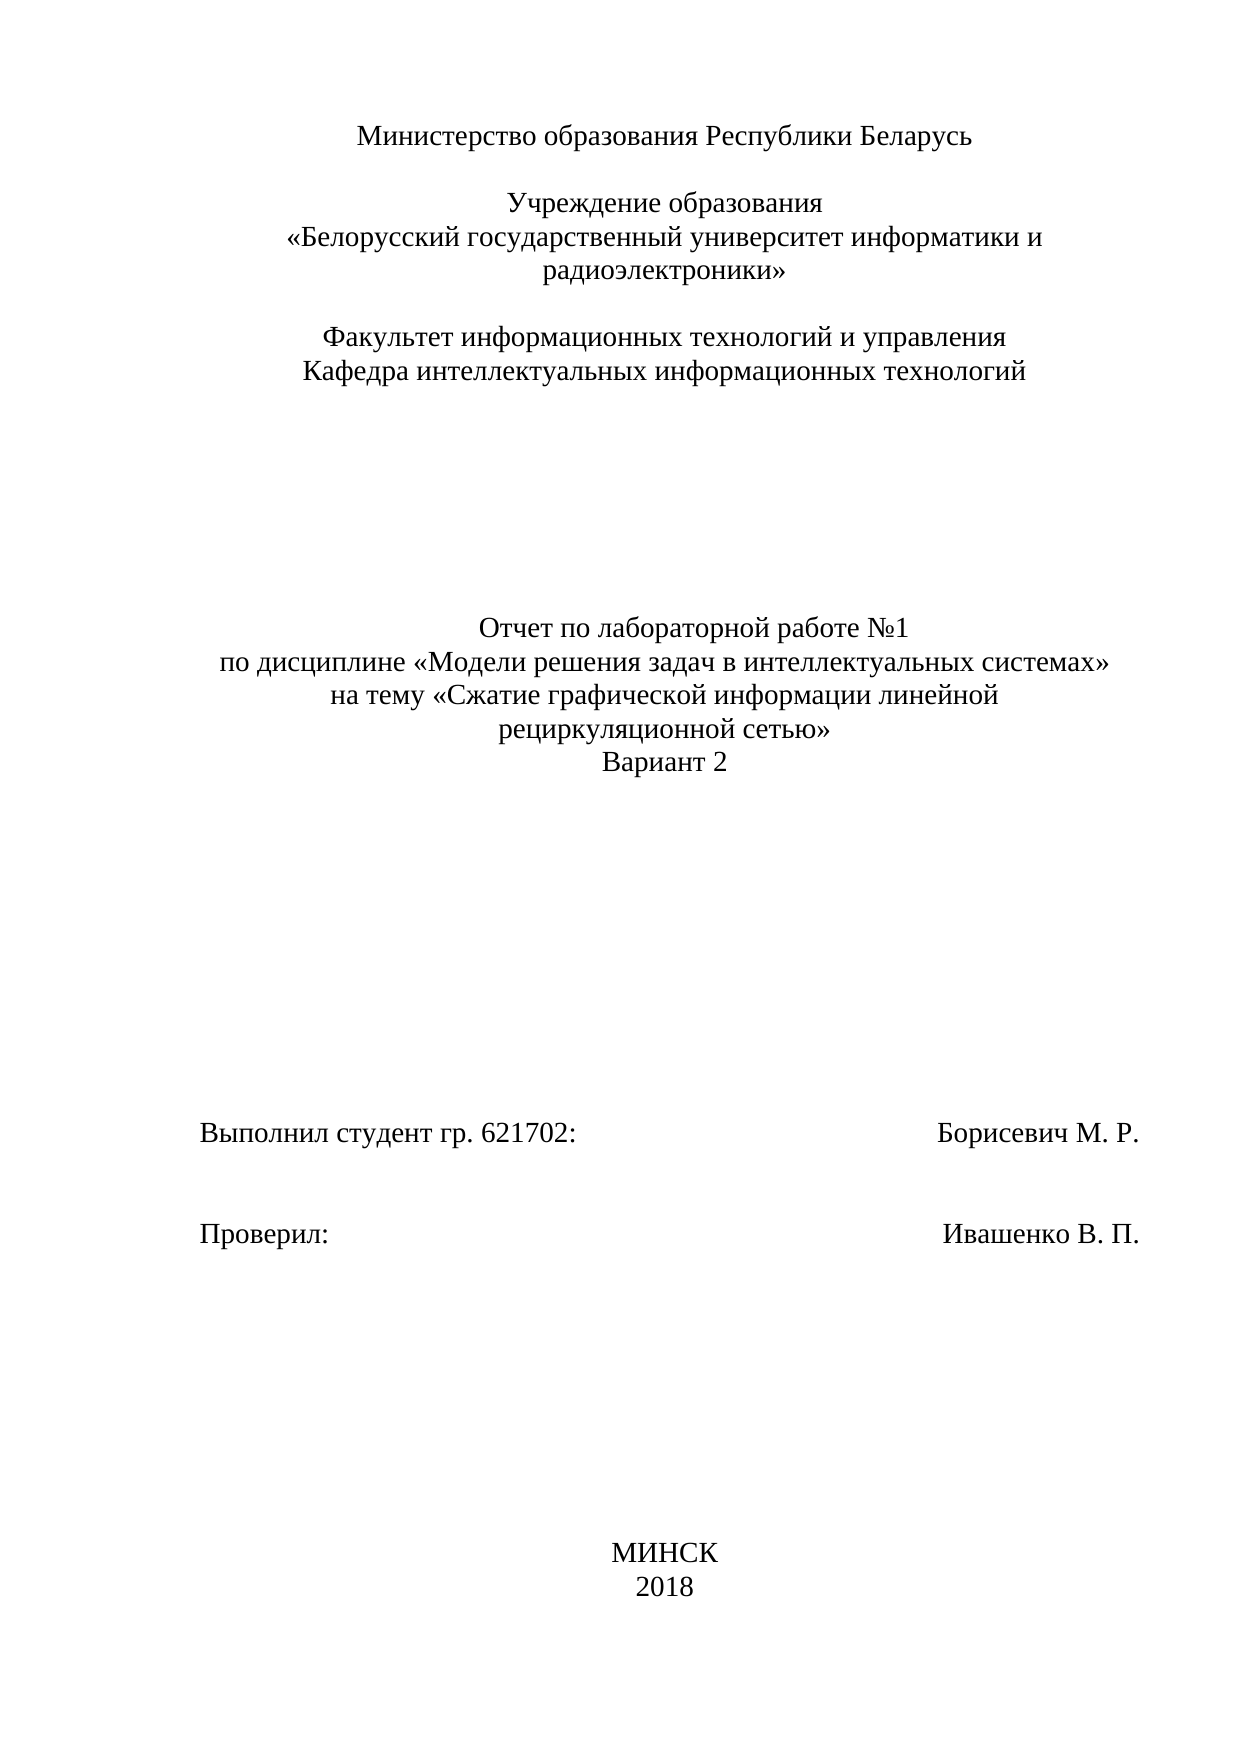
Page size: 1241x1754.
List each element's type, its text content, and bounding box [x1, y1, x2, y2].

table_header Выполнил студент гр. 621702: [189, 1115, 691, 1215]
text МИНСК [177, 1535, 1152, 1569]
table_header Борисевич М. Р. [692, 1115, 1150, 1215]
text Кафедра интеллектуальных информационных технологий [177, 353, 1152, 386]
text 2018 [177, 1569, 1152, 1602]
text Отчет по лабораторной работе №1 [236, 610, 1152, 644]
text «Белорусский государственный университет информатики и радиоэлектроники» [177, 219, 1152, 286]
title по дисциплине «Модели решения задач в интеллектуальных системах» [177, 644, 1152, 677]
title Вариант 2 [177, 744, 1152, 778]
title на тему «Сжатие графической информации линейной [177, 677, 1152, 711]
table_cell Проверил: [189, 1216, 691, 1265]
title рециркуляционной сетью» [177, 711, 1152, 744]
text Факультет информационных технологий и управления [177, 319, 1152, 353]
text Министерство образования Республики Беларусь [177, 118, 1152, 152]
table_cell Ивашенко В. П. [692, 1216, 1150, 1265]
text Учреждение образования [177, 185, 1152, 219]
